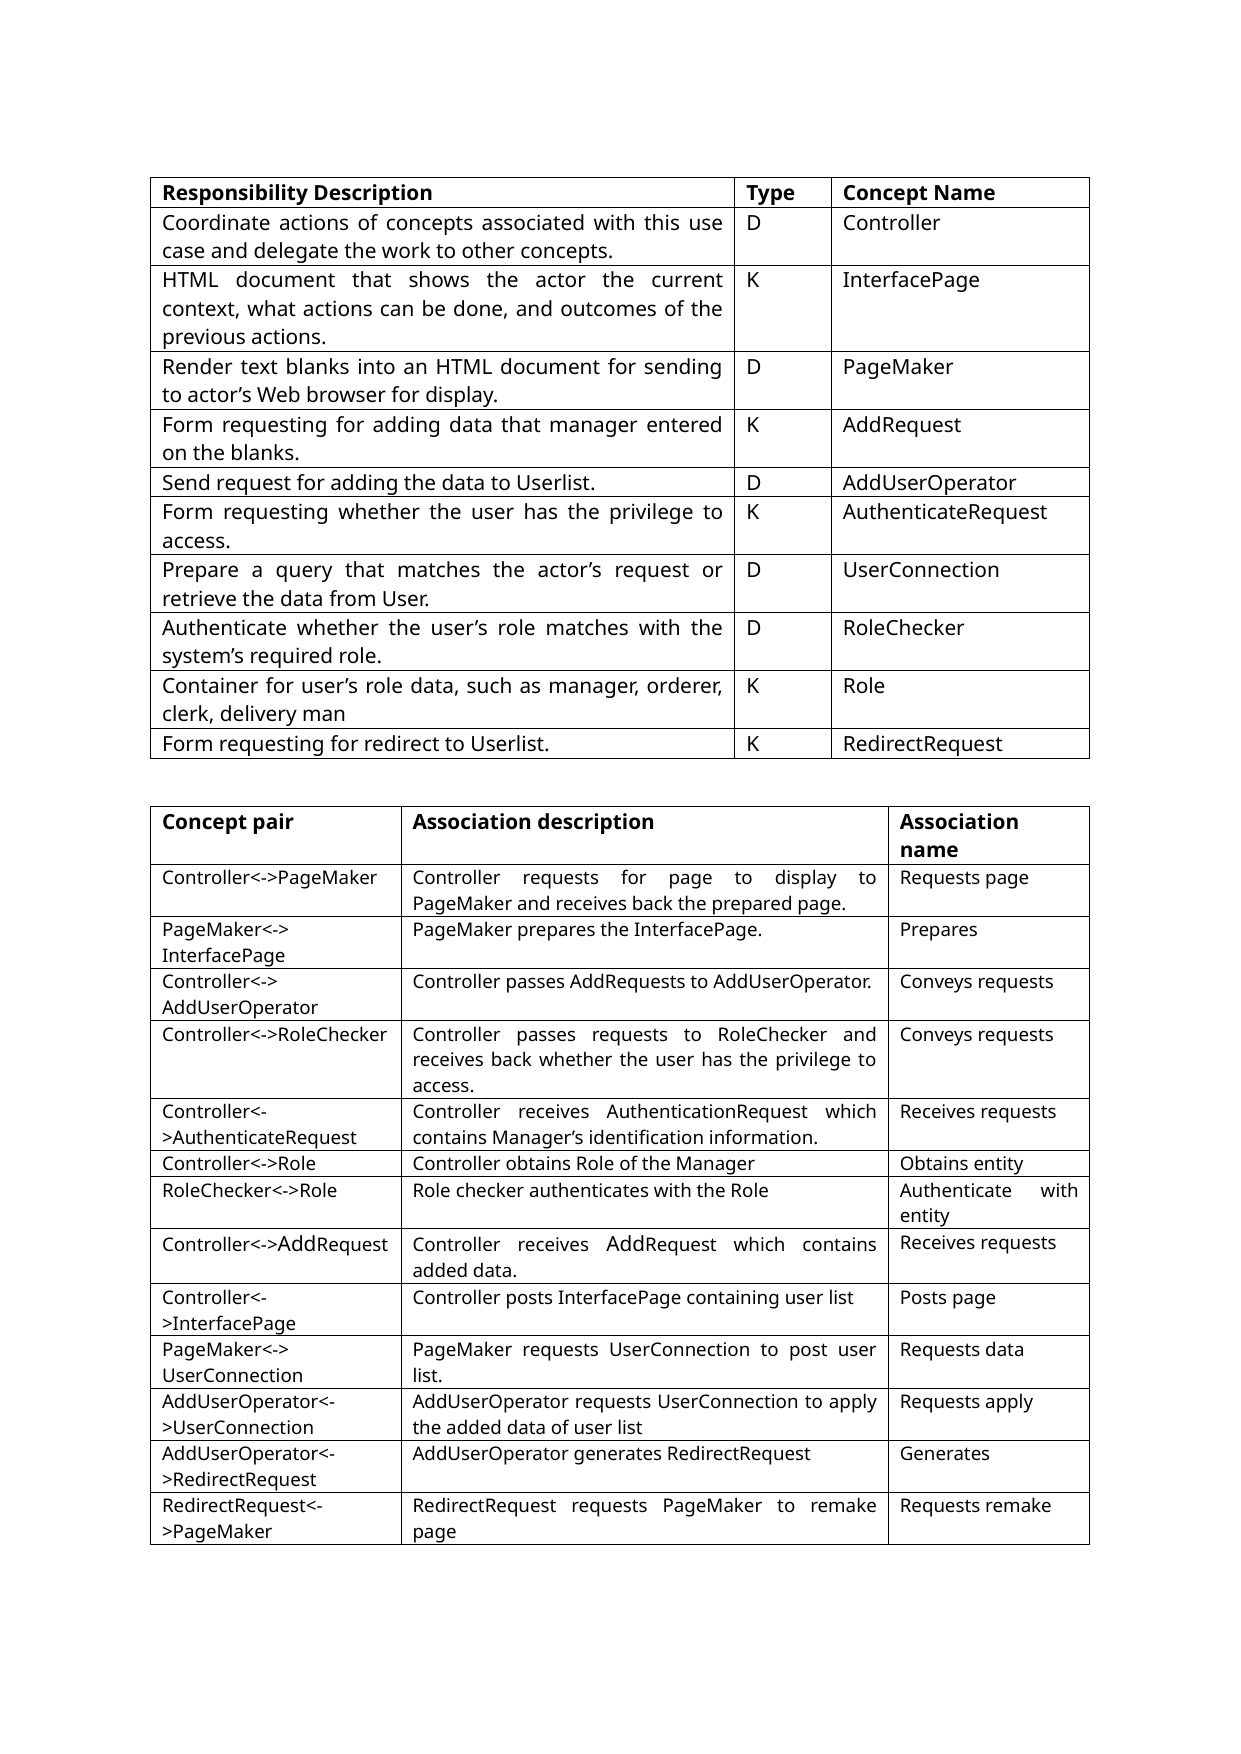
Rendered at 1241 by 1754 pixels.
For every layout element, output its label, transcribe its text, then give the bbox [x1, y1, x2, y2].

table_header Responsibility Description [151, 178, 734, 207]
table_cell Requests remake [889, 1493, 1089, 1544]
table_cell Controller posts InterfacePage containing user list [402, 1284, 888, 1335]
table_cell K [735, 671, 831, 728]
table_cell Role checker authenticates with the Role [402, 1177, 888, 1228]
table_cell AddUserOperator<->UserConnection [151, 1389, 401, 1439]
table_cell RedirectRequest<->PageMaker [151, 1493, 401, 1544]
table_cell K [735, 497, 831, 554]
table_cell Conveys requests [889, 1021, 1089, 1097]
table_cell AddUserOperator [832, 468, 1089, 496]
table_cell Controller requests for page to display to PageMaker and receives back the prepared page. [402, 865, 888, 916]
table_cell PageMaker [832, 352, 1089, 409]
table_cell Controller receives AddRequest which contains added data. [402, 1229, 888, 1283]
table_cell Authenticate whether the user’s role matches with the system’s required role. [151, 613, 734, 670]
table_cell Container for user’s role data, such as manager, orderer, clerk, delivery man [151, 671, 734, 728]
table_cell Posts page [889, 1284, 1089, 1335]
table_cell Prepares [889, 917, 1089, 968]
table_header Concept pair [151, 807, 401, 864]
table_cell Requests page [889, 865, 1089, 916]
table_cell AuthenticateRequest [832, 497, 1089, 554]
table_cell UserConnection [832, 555, 1089, 612]
table_cell AddUserOperator<->RedirectRequest [151, 1441, 401, 1492]
table_cell Form requesting for redirect to Userlist. [151, 729, 734, 757]
table_cell Coordinate actions of concepts associated with this use case and delegate the work to other concepts. [151, 208, 734, 264]
table_header Association name [889, 807, 1089, 864]
table_cell D [735, 555, 831, 612]
table_cell D [735, 613, 831, 670]
table_cell Controller<->InterfacePage [151, 1284, 401, 1335]
table_cell AddRequest [832, 410, 1089, 467]
table_cell PageMaker<-> InterfacePage [151, 917, 401, 968]
table_cell D [735, 208, 831, 264]
table_cell Obtains entity [889, 1151, 1089, 1176]
table_cell PageMaker<-> UserConnection [151, 1336, 401, 1387]
table_header Association description [402, 807, 888, 864]
table_header Concept Name [832, 178, 1089, 207]
table_cell RoleChecker<->Role [151, 1177, 401, 1228]
table_cell RedirectRequest [832, 729, 1089, 757]
table_cell RoleChecker [832, 613, 1089, 670]
table_cell Controller<->PageMaker [151, 865, 401, 916]
table_cell InterfacePage [832, 266, 1089, 351]
table_cell Controller<->RoleChecker [151, 1021, 401, 1097]
table_cell HTML document that shows the actor the current context, what actions can be done, and outcomes of the previous actions. [151, 266, 734, 351]
table_cell Receives requests [889, 1229, 1089, 1283]
table_cell Authenticate with entity [889, 1177, 1089, 1228]
table_cell Controller obtains Role of the Manager [402, 1151, 888, 1176]
table_cell Requests data [889, 1336, 1089, 1387]
table_cell D [735, 352, 831, 409]
table_cell Receives requests [889, 1099, 1089, 1149]
table_cell AddUserOperator generates RedirectRequest [402, 1441, 888, 1492]
table_cell K [735, 266, 831, 351]
table_cell Send request for adding the data to Userlist. [151, 468, 734, 496]
table_cell PageMaker prepares the InterfacePage. [402, 917, 888, 968]
table_cell Requests apply [889, 1389, 1089, 1439]
table_cell Controller<-> AddUserOperator [151, 969, 401, 1020]
table_cell Generates [889, 1441, 1089, 1492]
table_header Type [735, 178, 831, 207]
table_cell Controller<->AuthenticateRequest [151, 1099, 401, 1149]
table_cell Conveys requests [889, 969, 1089, 1020]
table_cell Controller passes requests to RoleChecker and receives back whether the user has the privilege to access. [402, 1021, 888, 1097]
table_cell K [735, 729, 831, 757]
table_cell Controller<->AddRequest [151, 1229, 401, 1283]
table_cell Controller passes AddRequests to AddUserOperator. [402, 969, 888, 1020]
table_cell Prepare a query that matches the actor’s request or retrieve the data from User. [151, 555, 734, 612]
table_cell AddUserOperator requests UserConnection to apply the added data of user list [402, 1389, 888, 1439]
table_cell D [735, 468, 831, 496]
table_cell Controller receives AuthenticationRequest which contains Manager’s identification information. [402, 1099, 888, 1149]
table_cell Form requesting for adding data that manager entered on the blanks. [151, 410, 734, 467]
table_cell Form requesting whether the user has the privilege to access. [151, 497, 734, 554]
table_cell Render text blanks into an HTML document for sending to actor’s Web browser for display. [151, 352, 734, 409]
table_cell PageMaker requests UserConnection to post user list. [402, 1336, 888, 1387]
table_cell Controller [832, 208, 1089, 264]
table_cell Controller<->Role [151, 1151, 401, 1176]
table_cell K [735, 410, 831, 467]
table_cell Role [832, 671, 1089, 728]
table_cell RedirectRequest requests PageMaker to remake page [402, 1493, 888, 1544]
